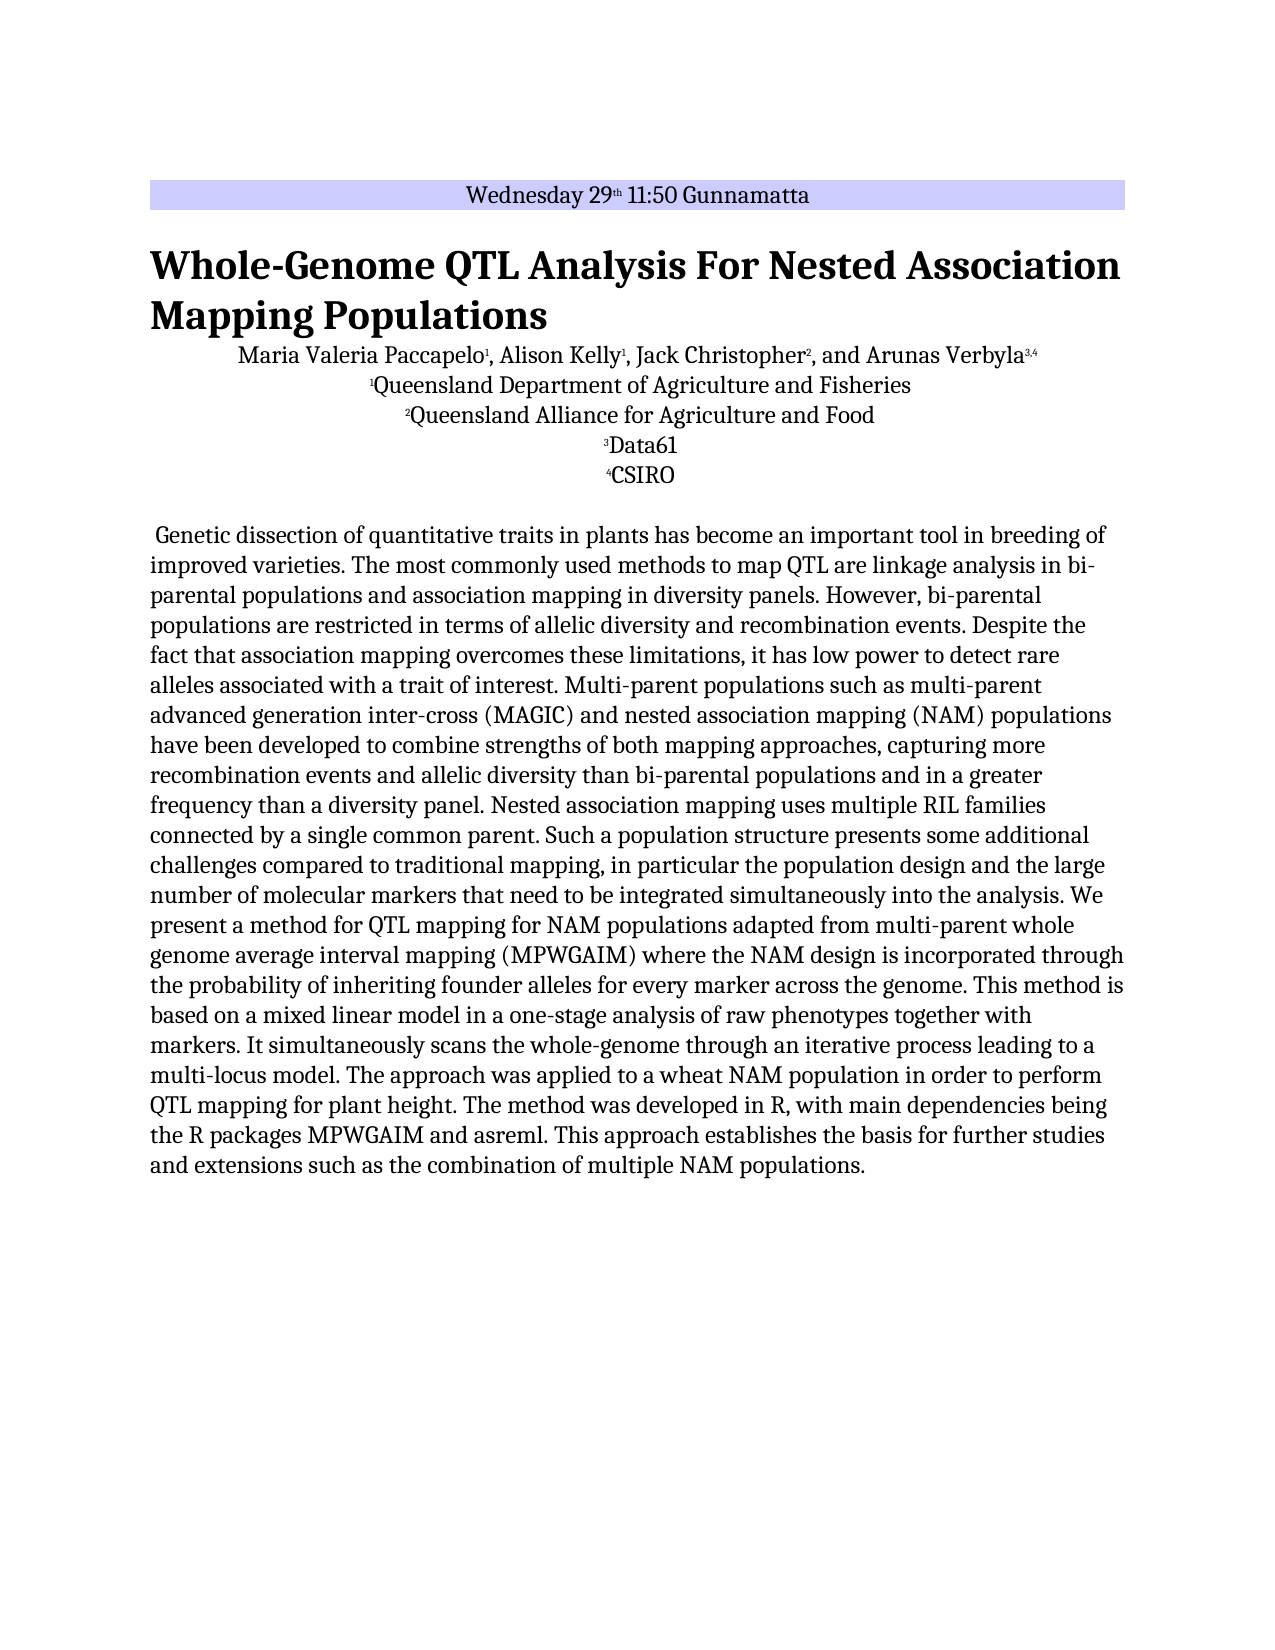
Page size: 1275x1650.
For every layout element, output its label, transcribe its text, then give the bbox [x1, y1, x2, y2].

text Genetic dissection of quantitative traits in plants has become an important tool in breeding of improved varieties. The most commonly used methods to map QTL are linkage analysis in bi-parental populations and association mapping in diversity panels. However, bi-parental populations are restricted in terms of allelic diversity and recombination events. Despite the fact that association mapping overcomes these limitations, it has low power to detect rare alleles associated with a trait of interest. Multi-parent populations such as multi-parent advanced generation inter-cross (MAGIC) and nested association mapping (NAM) populations have been developed to combine strengths of both mapping approaches, capturing more recombination events and allelic diversity than bi-parental populations and in a greater frequency than a diversity panel. Nested association mapping uses multiple RIL families connected by a single common parent. Such a population structure presents some additional challenges compared to traditional mapping, in particular the population design and the large number of molecular markers that need to be integrated simultaneously into the analysis. We present a method for QTL mapping for NAM populations adapted from multi-parent whole genome average interval mapping (MPWGAIM) where the NAM design is incorporated through the probability of inheriting founder alleles for every marker across the genome. This method is based on a mixed linear model in a one-stage analysis of raw phenotypes together with markers. It simultaneously scans the whole-genome through an iterative process leading to a multi-locus model. The approach was applied to a wheat NAM population in order to perform QTL mapping for plant height. The method was developed in R, with main dependencies being the R packages MPWGAIM and asreml. This approach establishes the basis for further studies and extensions such as the combination of multiple NAM populations. [150, 520, 1125, 1180]
text Maria Valeria Paccapelo1, Alison Kelly1, Jack Christopher2, and Arunas Verbyla3,4 1Queensland Department of Agriculture and Fisheries 2Queensland Alliance for Agriculture and Food 3Data61 4CSIRO [150, 340, 1125, 520]
subtitle Whole‑Genome QTL Analysis For Nested Association Mapping Populations [150, 240, 1125, 340]
text Wednesday 29th 11:50 Gunnamatta [150, 180, 1125, 210]
